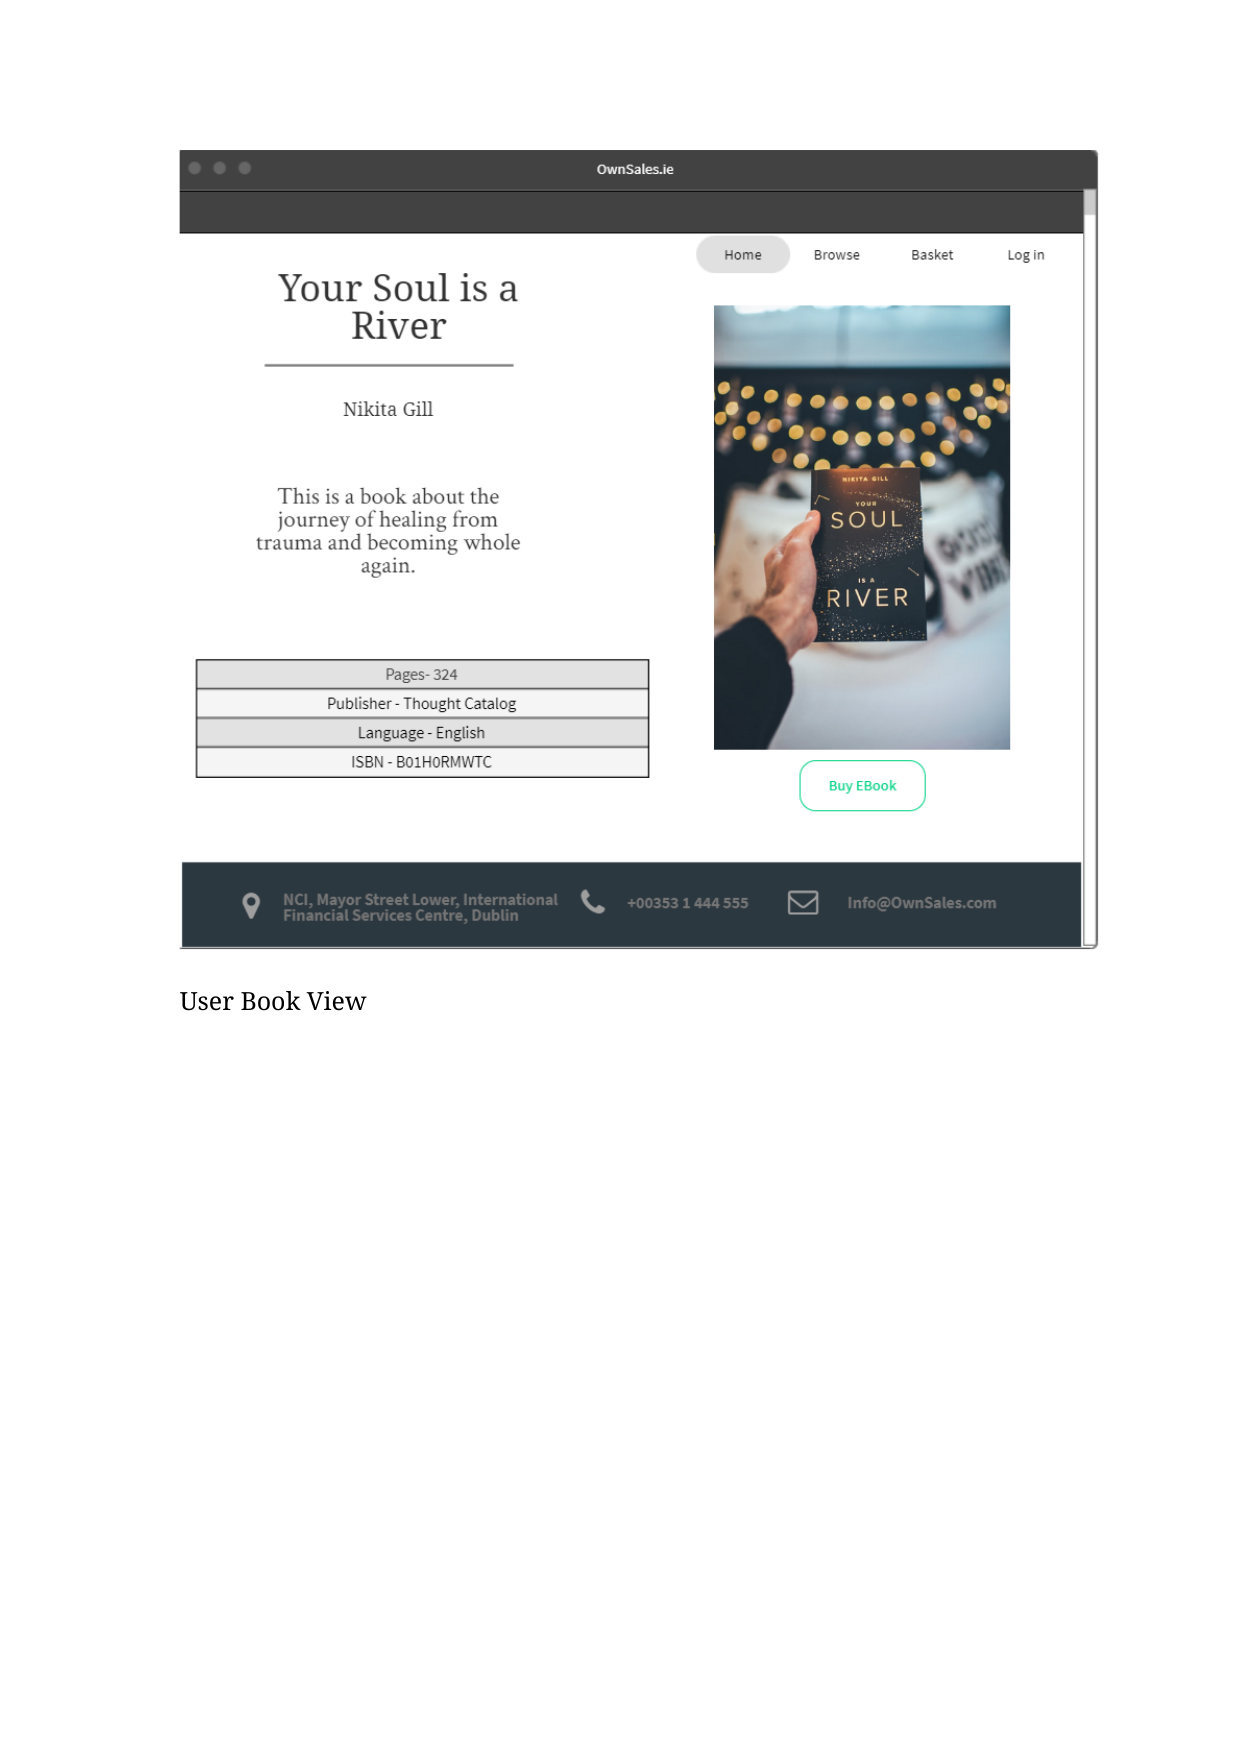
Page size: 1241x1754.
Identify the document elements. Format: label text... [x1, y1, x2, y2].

picture [179, 150, 1102, 950]
text User Book View [150, 984, 1090, 1018]
